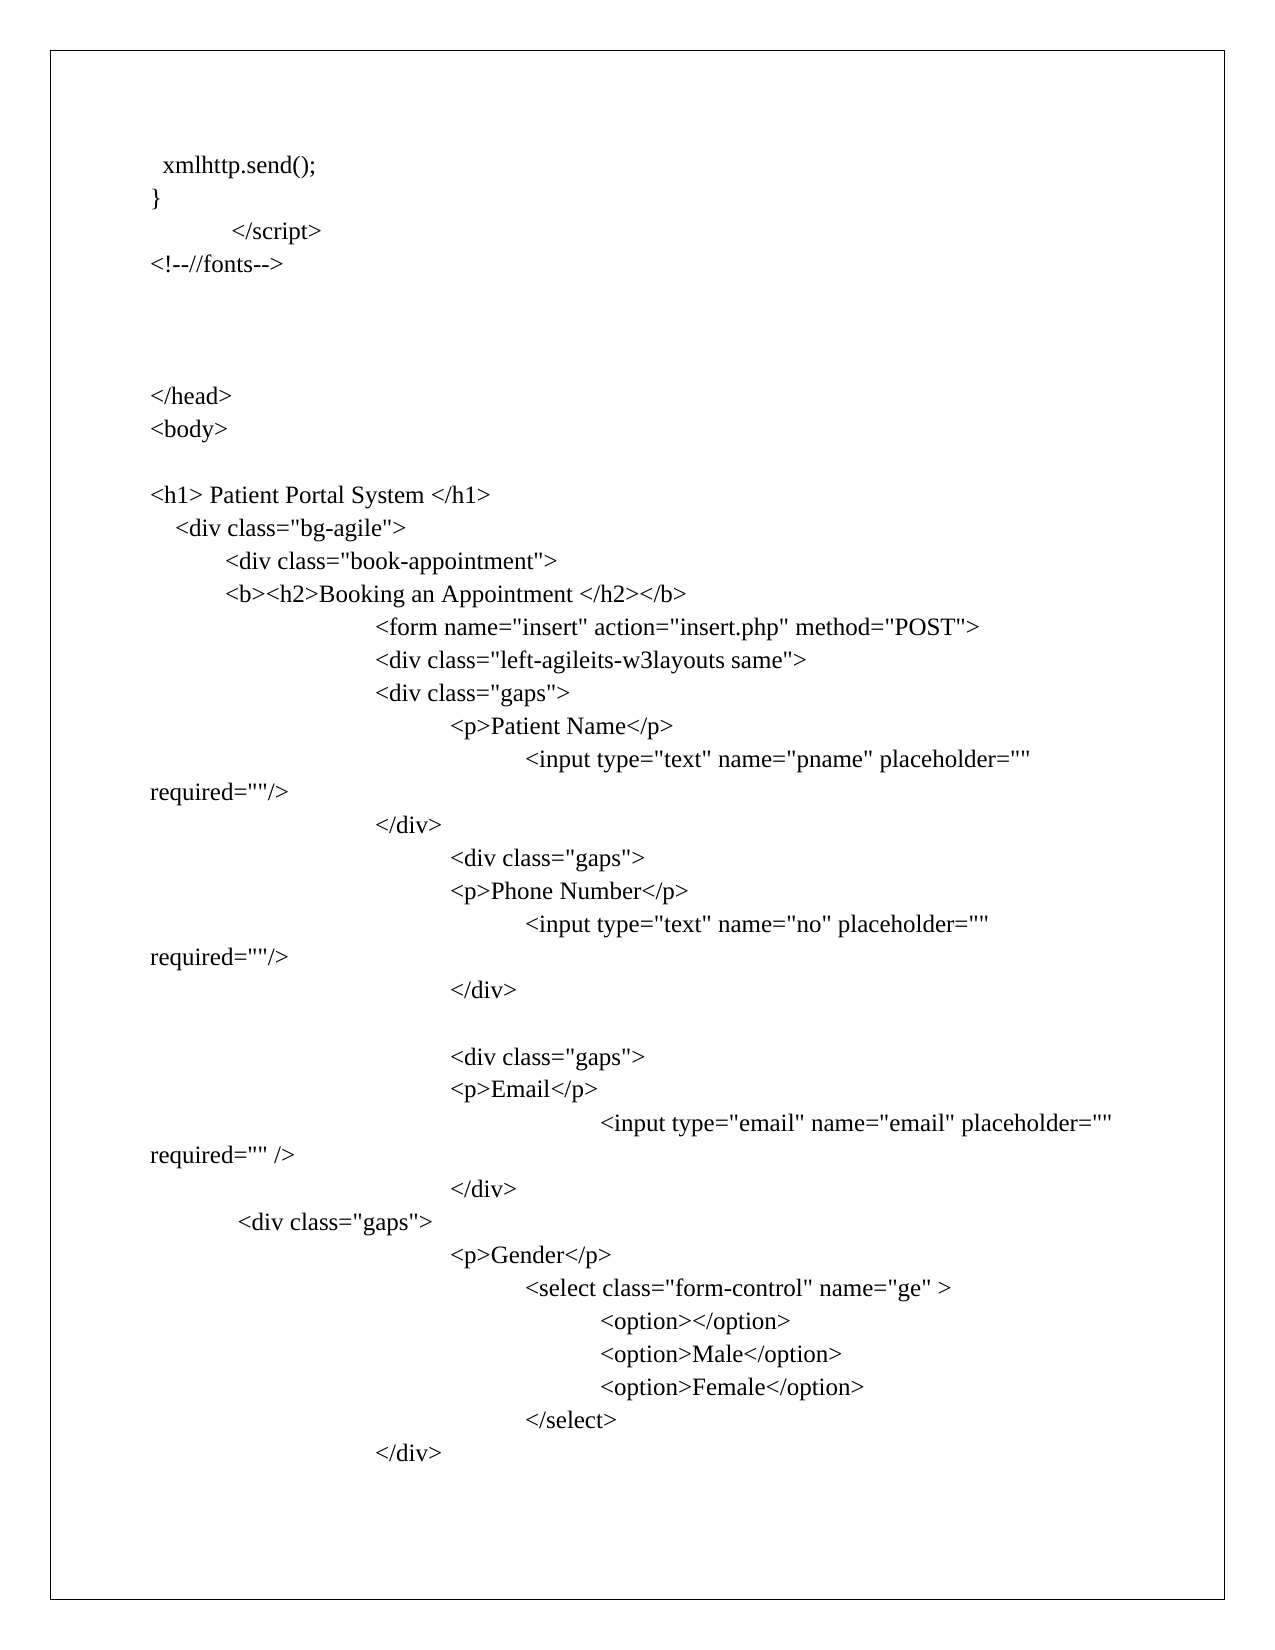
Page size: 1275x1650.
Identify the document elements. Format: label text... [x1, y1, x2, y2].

text </div> [150, 810, 1125, 839]
text <option></option> [150, 1306, 1125, 1334]
text <p>Patient Name</p> [150, 711, 1125, 740]
text <p>Phone Number</p> [150, 876, 1125, 905]
text <!--//fonts--> [150, 249, 1125, 278]
text <div class="left-agileits-w3layouts same"> [150, 645, 1125, 674]
text </div> [150, 1174, 1125, 1202]
text <h1> Patient Portal System </h1> [150, 480, 1125, 509]
text </select> [150, 1405, 1125, 1433]
text <option>Female</option> [150, 1372, 1125, 1401]
text <input type="text" name="pname" placeholder="" required=""/> [150, 744, 1125, 806]
text </div> [150, 976, 1125, 1004]
text </script> [150, 216, 1125, 245]
text } [150, 183, 1125, 212]
text <div class="gaps"> [150, 678, 1125, 707]
text <div class="bg-agile"> [150, 513, 1125, 542]
text </head> [150, 381, 1125, 410]
text <p>Gender</p> [150, 1240, 1125, 1268]
text <div class="gaps"> [150, 1042, 1125, 1070]
text <form name="insert" action="insert.php" method="POST"> [150, 612, 1125, 641]
text <input type="email" name="email" placeholder="" required="" /> [150, 1108, 1125, 1169]
text <select class="form-control" name="ge" > [150, 1273, 1125, 1301]
text </div> [150, 1438, 1125, 1467]
text xmlhttp.send(); [150, 150, 1125, 179]
text <b><h2>Booking an Appointment </h2></b> [150, 579, 1125, 608]
text <option>Male</option> [150, 1339, 1125, 1367]
text <p>Email</p> [150, 1074, 1125, 1103]
text <div class="book-appointment"> [150, 546, 1125, 575]
text <div class="gaps"> [150, 843, 1125, 872]
text <div class="gaps"> [150, 1207, 1125, 1235]
text <input type="text" name="no" placeholder="" required=""/> [150, 909, 1125, 971]
text <body> [150, 414, 1125, 443]
